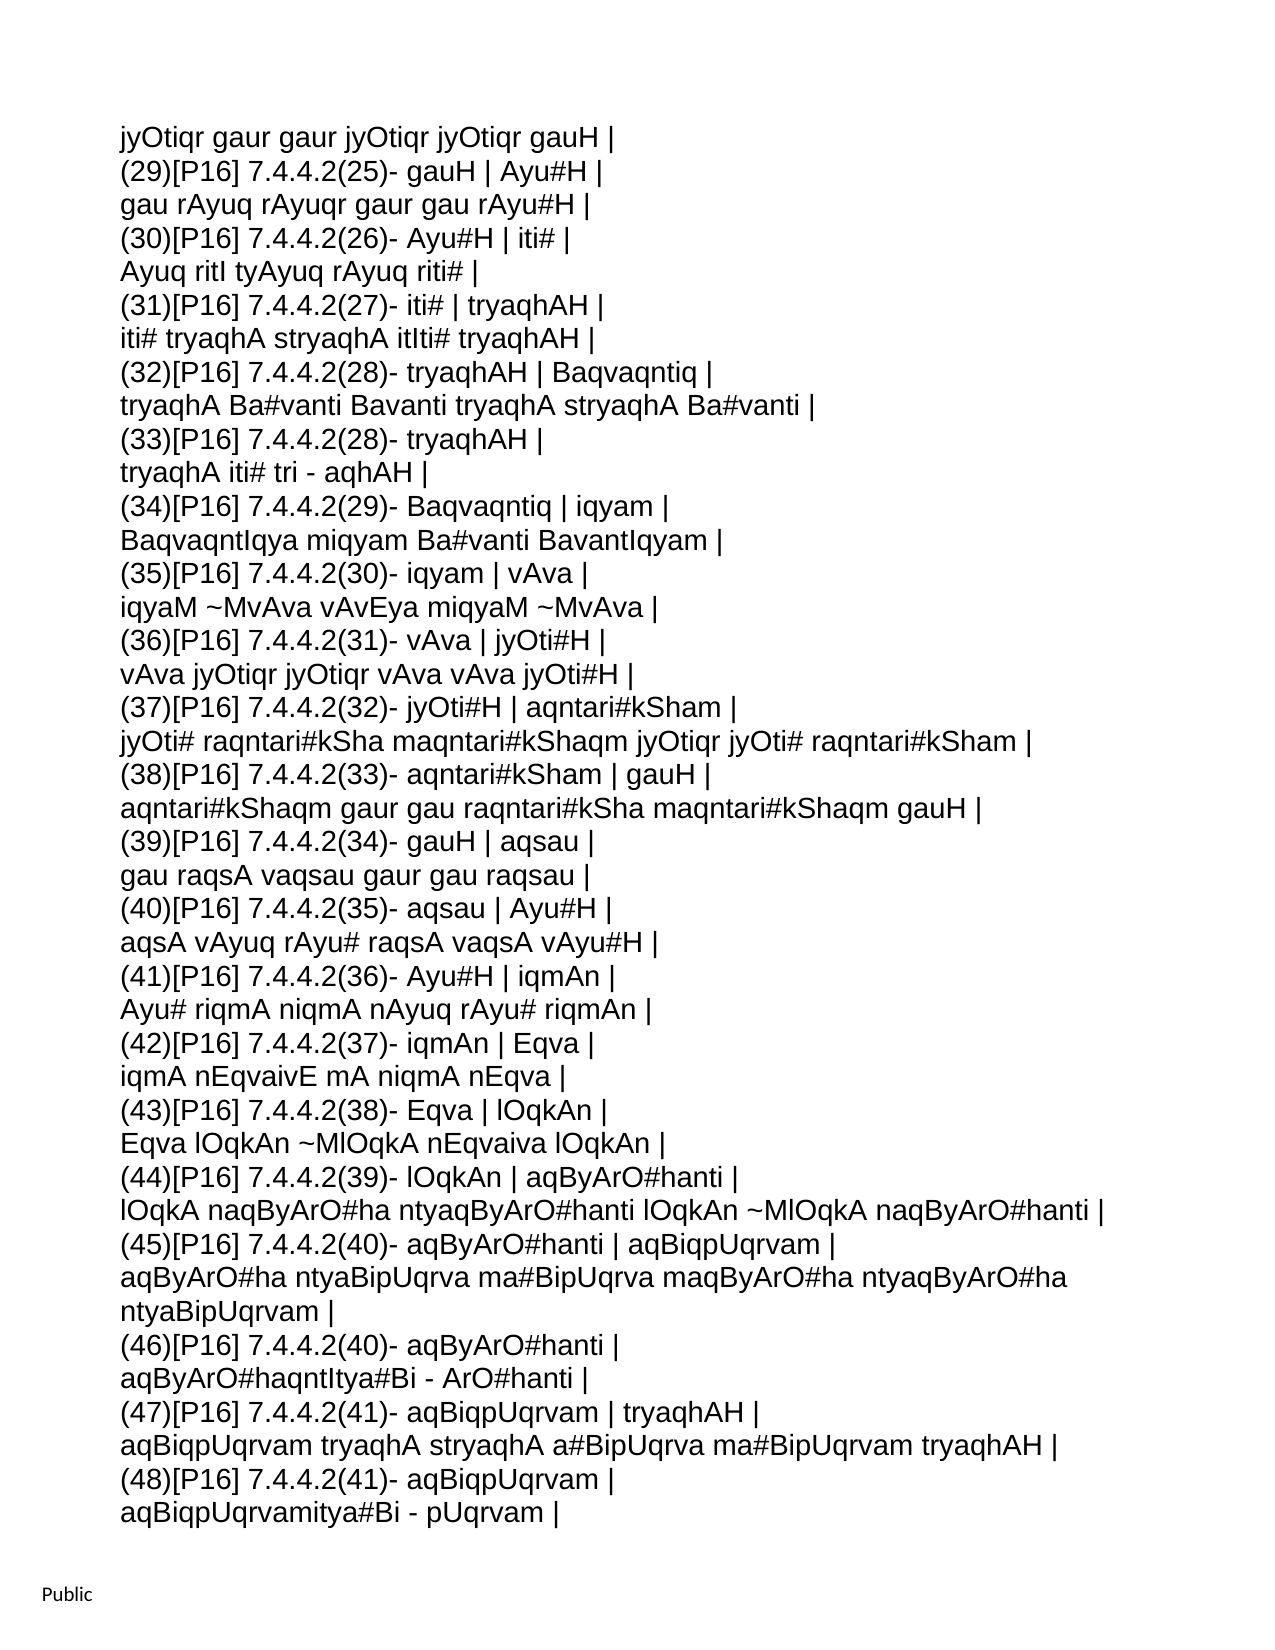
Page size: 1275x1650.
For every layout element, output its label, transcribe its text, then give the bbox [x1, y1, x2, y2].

text aqBiqpUqrvam tryaqhA stryaqhA a#BipUqrva ma#BipUqrvam tryaqhAH | [120, 1428, 1200, 1462]
text aqByArO#haqntItya#Bi - ArO#hanti | [120, 1361, 1200, 1394]
text (32)[P16] 7.4.4.2(28)- tryaqhAH | Baqvaqntiq | [120, 355, 1200, 388]
text (45)[P16] 7.4.4.2(40)- aqByArO#hanti | aqBiqpUqrvam | [120, 1227, 1200, 1260]
text (44)[P16] 7.4.4.2(39)- lOqkAn | aqByArO#hanti | [120, 1160, 1200, 1193]
text (46)[P16] 7.4.4.2(40)- aqByArO#hanti | [120, 1327, 1200, 1361]
text tryaqhA iti# tri - aqhAH | [120, 455, 1200, 489]
text (35)[P16] 7.4.4.2(30)- iqyam | vAva | [120, 556, 1200, 589]
text (40)[P16] 7.4.4.2(35)- aqsau | Ayu#H | [120, 891, 1200, 925]
text gau raqsA vaqsau gaur gau raqsau | [120, 858, 1200, 891]
text (48)[P16] 7.4.4.2(41)- aqBiqpUqrvam | [120, 1462, 1200, 1495]
text Ayuq ritI tyAyuq rAyuq riti# | [120, 254, 1200, 288]
text (41)[P16] 7.4.4.2(36)- Ayu#H | iqmAn | [120, 958, 1200, 992]
text lOqkA naqByArO#ha ntyaqByArO#hanti lOqkAn ~MlOqkA naqByArO#hanti | [120, 1193, 1200, 1227]
text jyOtiqr gaur gaur jyOtiqr jyOtiqr gauH | [120, 120, 1200, 153]
text aqsA vAyuq rAyu# raqsA vaqsA vAyu#H | [120, 925, 1200, 958]
text aqntari#kShaqm gaur gau raqntari#kSha maqntari#kShaqm gauH | [120, 791, 1200, 824]
text tryaqhA Ba#vanti Bavanti tryaqhA stryaqhA Ba#vanti | [120, 388, 1200, 422]
text (36)[P16] 7.4.4.2(31)- vAva | jyOti#H | [120, 623, 1200, 657]
text (29)[P16] 7.4.4.2(25)- gauH | Ayu#H | [120, 153, 1200, 187]
text iqmA nEqvaivE mA niqmA nEqva | [120, 1059, 1200, 1093]
text gau rAyuq rAyuqr gaur gau rAyu#H | [120, 187, 1200, 221]
text iqyaM ~MvAva vAvEya miqyaM ~MvAva | [120, 589, 1200, 623]
text (47)[P16] 7.4.4.2(41)- aqBiqpUqrvam | tryaqhAH | [120, 1394, 1200, 1428]
text (31)[P16] 7.4.4.2(27)- iti# | tryaqhAH | [120, 288, 1200, 321]
text (43)[P16] 7.4.4.2(38)- Eqva | lOqkAn | [120, 1093, 1200, 1126]
text BaqvaqntIqya miqyam Ba#vanti BavantIqyam | [120, 522, 1200, 556]
text Eqva lOqkAn ~MlOqkA nEqvaiva lOqkAn | [120, 1126, 1200, 1160]
text iti# tryaqhA stryaqhA itIti# tryaqhAH | [120, 321, 1200, 355]
text vAva jyOtiqr jyOtiqr vAva vAva jyOti#H | [120, 657, 1200, 690]
text (37)[P16] 7.4.4.2(32)- jyOti#H | aqntari#kSham | [120, 690, 1200, 724]
text (39)[P16] 7.4.4.2(34)- gauH | aqsau | [120, 824, 1200, 858]
text (34)[P16] 7.4.4.2(29)- Baqvaqntiq | iqyam | [120, 489, 1200, 522]
text (33)[P16] 7.4.4.2(28)- tryaqhAH | [120, 422, 1200, 455]
text jyOti# raqntari#kSha maqntari#kShaqm jyOtiqr jyOti# raqntari#kSham | [120, 724, 1200, 757]
text (38)[P16] 7.4.4.2(33)- aqntari#kSham | gauH | [120, 757, 1200, 791]
text aqByArO#ha ntyaBipUqrva ma#BipUqrva maqByArO#ha ntyaqByArO#ha ntyaBipUqrvam | [120, 1260, 1200, 1327]
text Ayu# riqmA niqmA nAyuq rAyu# riqmAn | [120, 992, 1200, 1026]
text aqBiqpUqrvamitya#Bi - pUqrvam | [120, 1495, 1200, 1529]
text (42)[P16] 7.4.4.2(37)- iqmAn | Eqva | [120, 1026, 1200, 1059]
text (30)[P16] 7.4.4.2(26)- Ayu#H | iti# | [120, 221, 1200, 254]
